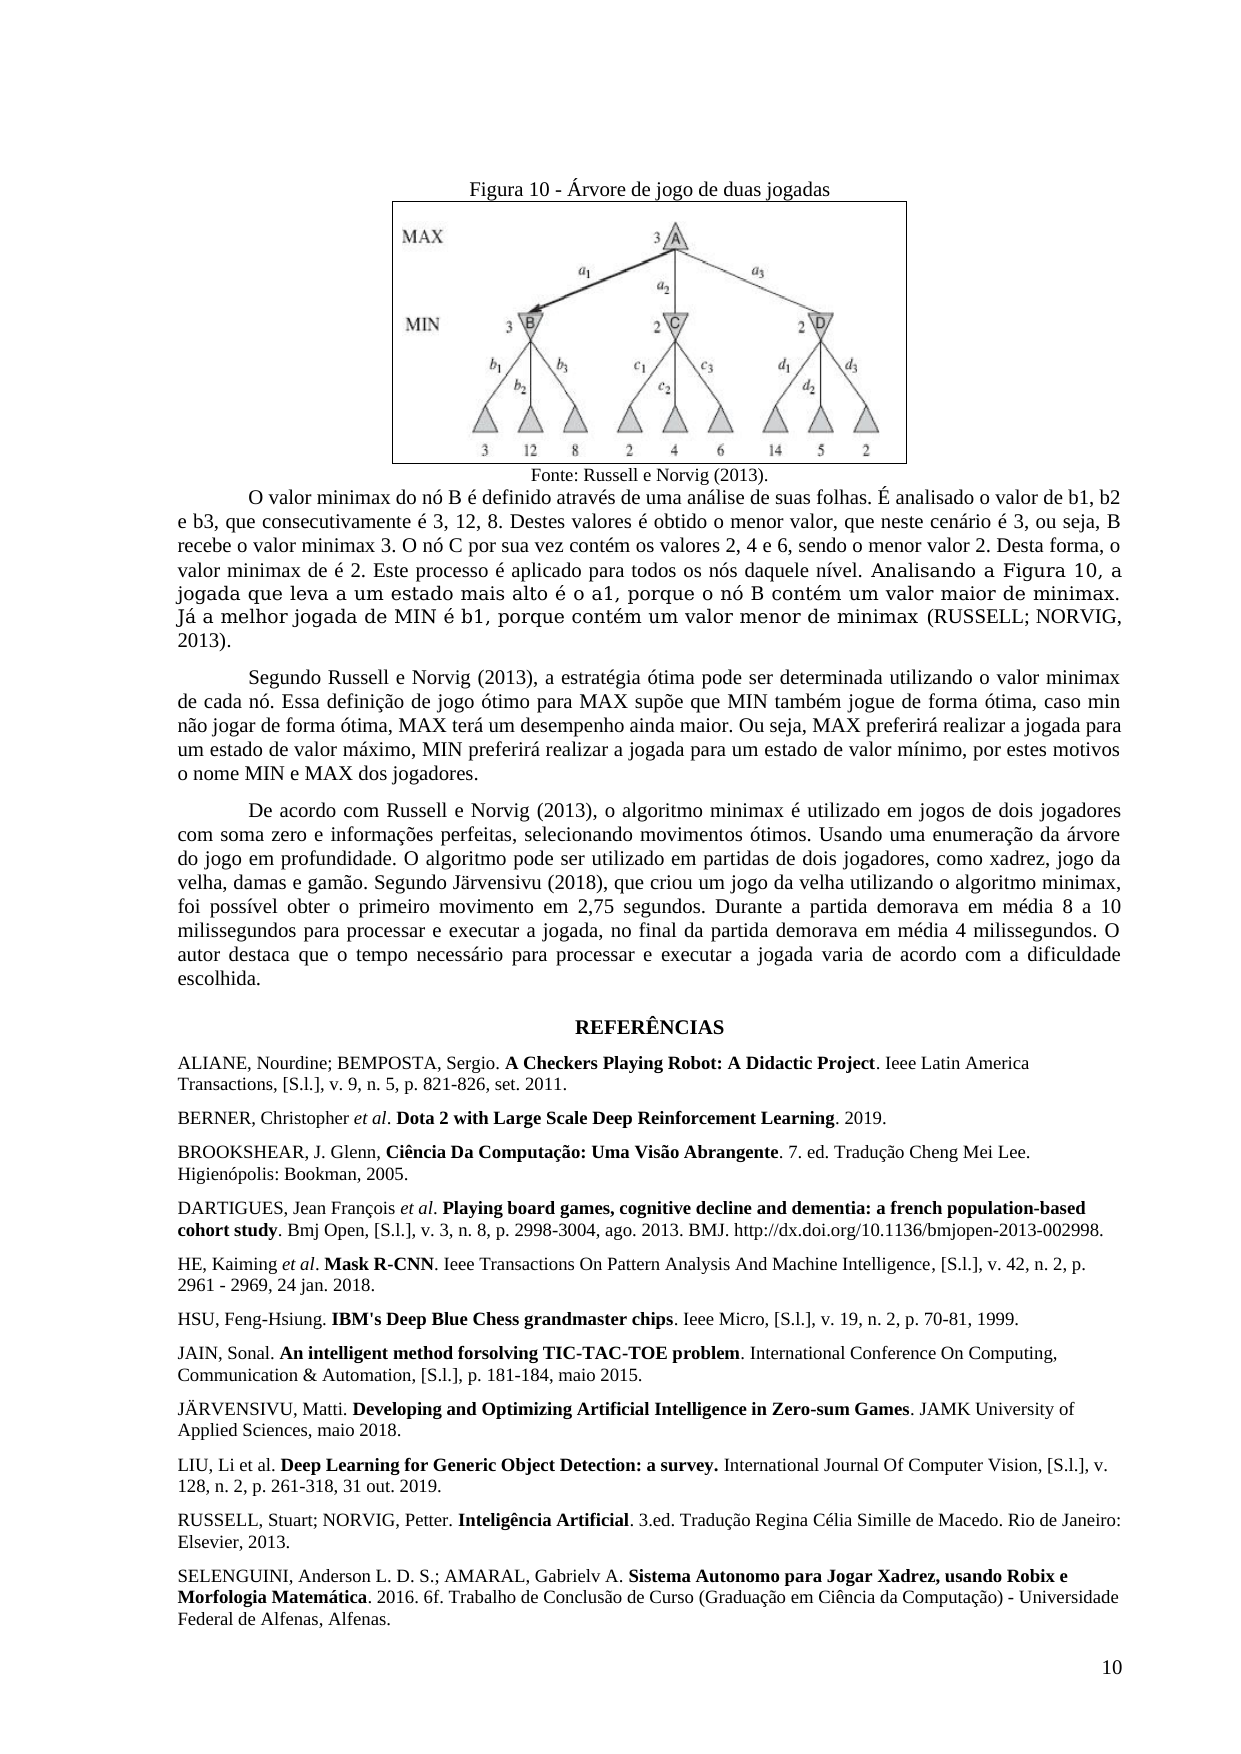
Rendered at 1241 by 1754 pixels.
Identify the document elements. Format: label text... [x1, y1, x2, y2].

text De acordo com Russell e Norvig (2013), o algoritmo minimax é utilizado em jogos de dois jogadores com soma zero e informações perfeitas, selecionando movimentos ótimos. Usando uma enumeração da árvore do jogo em profundidade. O algoritmo pode ser utilizado em partidas de dois jogadores, como xadrez, jogo da velha, damas e gamão. Segundo Järvensivu (2018), que criou um jogo da velha utilizando o algoritmo minimax, foi possível obter o primeiro movimento em 2,75 segundos. Durante a partida demorava em média 8 a 10 milissegundos para processar e executar a jogada, no final da partida demorava em média 4 milissegundos. O autor destaca que o tempo necessário para processar e executar a jogada varia de acordo com a dificuldade escolhida. [177, 797, 1122, 990]
text LIU, Li et al. Deep Learning for Generic Object Detection: a survey. International Journal Of Computer Vision, [S.l.], v. 128, n. 2, p. 261-318, 31 out. 2019. [177, 1453, 1122, 1497]
text Segundo Russell e Norvig (2013), a estratégia ótima pode ser determinada utilizando o valor minimax de cada nó. Essa definição de jogo ótimo para MAX supõe que MIN também jogue de forma ótima, caso min não jogar de forma ótima, MAX terá um desempenho ainda maior. Ou seja, MAX preferirá realizar a jogada para um estado de valor máximo, MIN preferirá realizar a jogada para um estado de valor mínimo, por estes motivos o nome MIN e MAX dos jogadores. [177, 665, 1122, 785]
text BERNER, Christopher et al. Dota 2 with Large Scale Deep Reinforcement Learning. 2019. [177, 1107, 1122, 1129]
text BROOKSHEAR, J. Glenn, Ciência Da Computação: Uma Visão Abrangente. 7. ed. Tradução Cheng Mei Lee. Higienópolis: Bookman, 2005. [177, 1141, 1122, 1184]
text Referências [177, 1015, 1122, 1039]
text DARTIGUES, Jean François et al. Playing board games, cognitive decline and dementia: a french population-based cohort study. Bmj Open, [S.l.], v. 3, n. 8, p. 2998-3004, ago. 2013. BMJ. http://dx.doi.org/10.1136/bmjopen-2013-002998. [177, 1197, 1122, 1240]
text HE, Kaiming et al. Mask R-CNN. Ieee Transactions On Pattern Analysis And Machine Intelligence, [S.l.], v. 42, n. 2, p. 2961 - 2969, 24 jan. 2018. [177, 1252, 1122, 1296]
text ALIANE, Nourdine; BEMPOSTA, Sergio. A Checkers Playing Robot: A Didactic Project. Ieee Latin America Transactions, [S.l.], v. 9, n. 5, p. 821-826, set. 2011. [177, 1052, 1122, 1095]
picture [393, 202, 906, 463]
text HSU, Feng-Hsiung. IBM's Deep Blue Chess grandmaster chips. Ieee Micro, [S.l.], v. 19, n. 2, p. 70-81, 1999. [177, 1308, 1122, 1330]
text O valor minimax do nó B é definido através de uma análise de suas folhas. É analisado o valor de b1, b2 e b3, que consecutivamente é 3, 12, 8. Destes valores é obtido o menor valor, que neste cenário é 3, ou seja, B recebe o valor minimax 3. O nó C por sua vez contém os valores 2, 4 e 6, sendo o menor valor 2. Desta forma, o valor minimax de é 2. Este processo é aplicado para todos os nós daquele nível. Analisando a Figura 10, a jogada que leva a um estado mais alto é o a1, porque o nó B contém um valor maior de minimax. Já a melhor jogada de MIN é b1, porque contém um valor menor de minimax (RUSSELL; NORVIG, 2013). [177, 485, 1122, 652]
text Fonte: Russell e Norvig (2013). [177, 464, 1122, 485]
text JAIN, Sonal. An intelligent method forsolving TIC-TAC-TOE problem. International Conference On Computing, Communication & Automation, [S.l.], p. 181-184, maio 2015. [177, 1342, 1122, 1385]
text JÄRVENSIVU, Matti. Developing and Optimizing Artificial Intelligence in Zero-sum Games. JAMK University of Applied Sciences, maio 2018. [177, 1398, 1122, 1441]
text SELENGUINI, Anderson L. D. S.; AMARAL, Gabrielv A. Sistema Autonomo para Jogar Xadrez, usando Robix e Morfologia Matemática. 2016. 6f. Trabalho de Conclusão de Curso (Graduação em Ciência da Computação) - Universidade Federal de Alfenas, Alfenas. [177, 1565, 1122, 1629]
text RUSSELL, Stuart; NORVIG, Petter. Inteligência Artificial. 3.ed. Tradução Regina Célia Simille de Macedo. Rio de Janeiro: Elsevier, 2013. [177, 1509, 1122, 1552]
